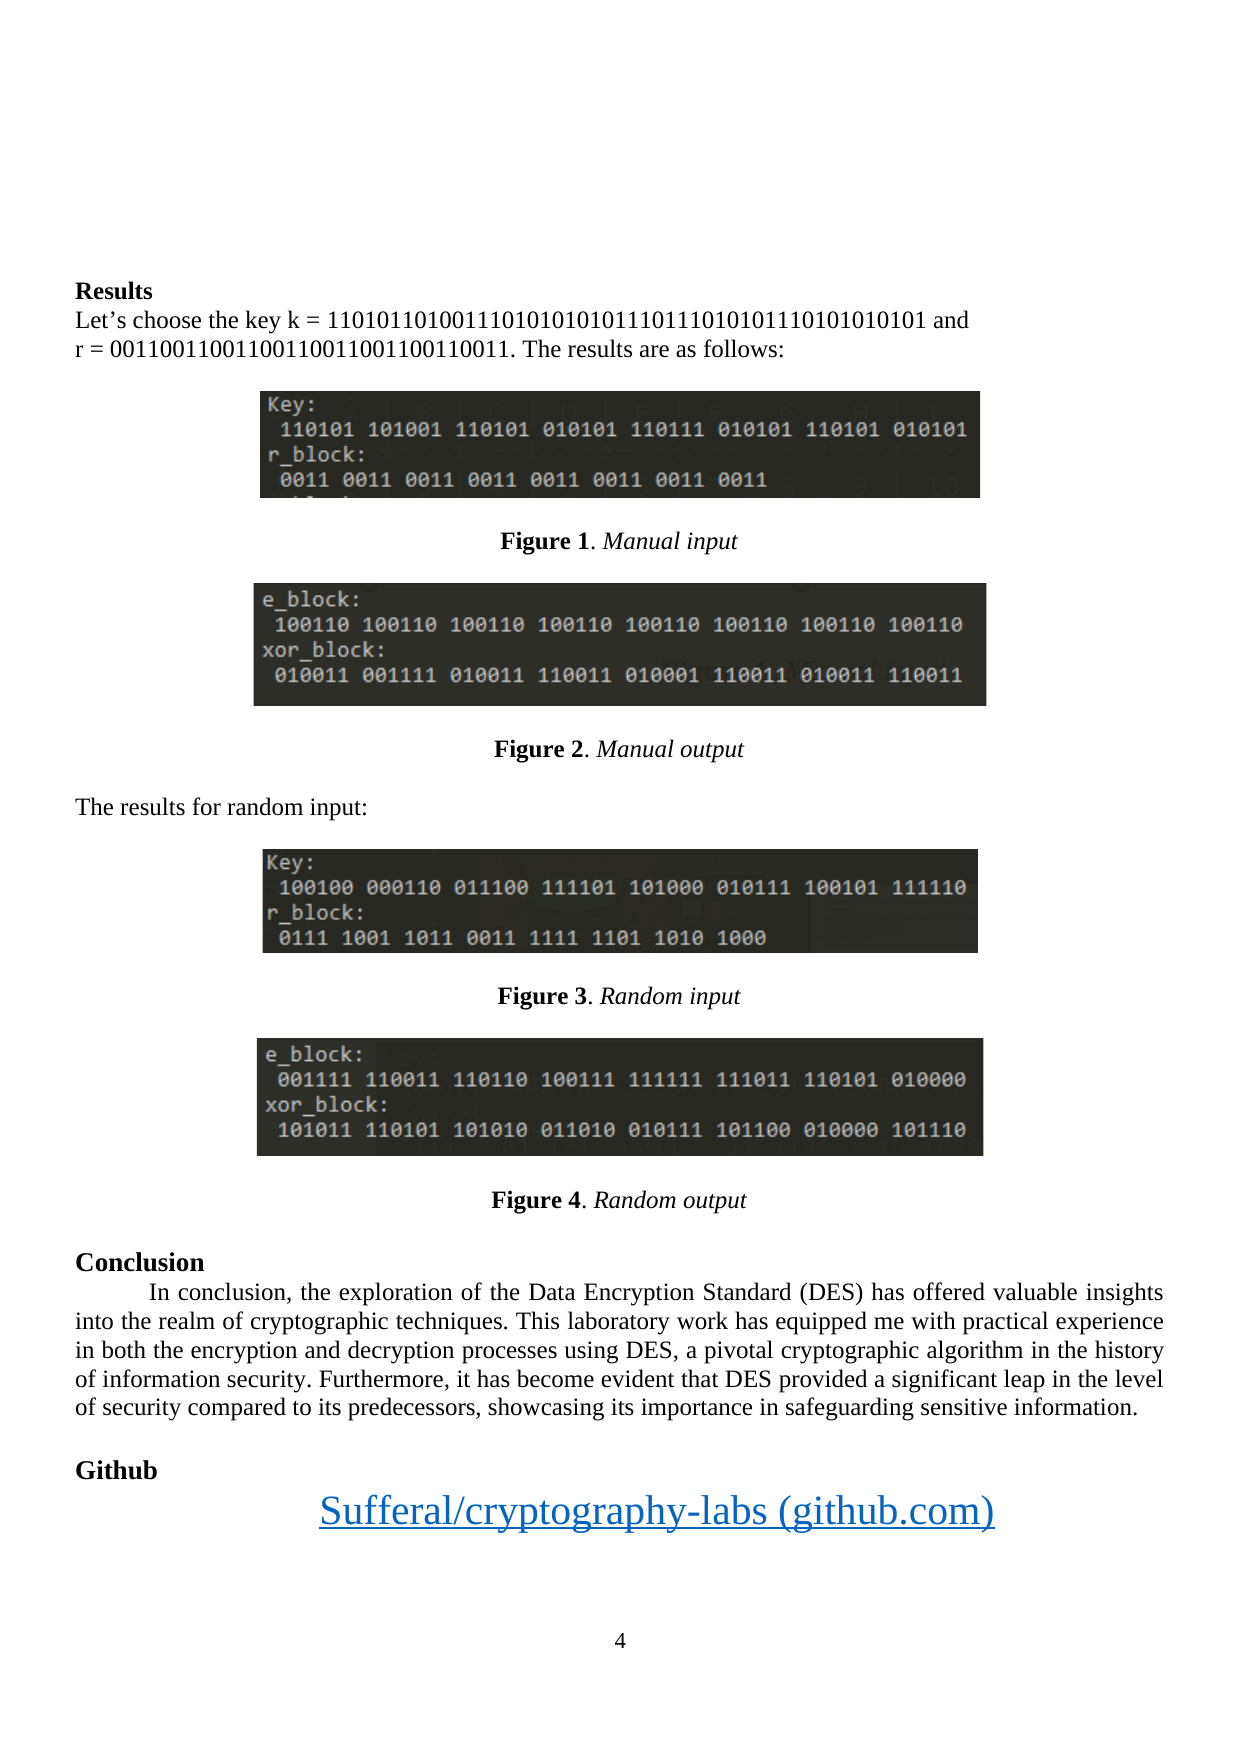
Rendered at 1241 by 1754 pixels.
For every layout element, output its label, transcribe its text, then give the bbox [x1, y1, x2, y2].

text In conclusion, the exploration of the Data Encryption Standard (DES) has offered valuable insights into the realm of cryptographic techniques. This laboratory work has equipped me with practical experience in both the encryption and decryption processes using DES, a pivotal cryptographic algorithm in the history of information security. Furthermore, it has become evident that DES provided a significant leap in the level of security compared to its predecessors, showcasing its importance in safeguarding sensitive information. [75, 1277, 1165, 1421]
subtitle Github [75, 1454, 1165, 1485]
subtitle Conclusion [75, 1246, 1165, 1277]
picture [253, 583, 987, 706]
text Figure 4. Random output [75, 1185, 1165, 1213]
text Figure 2. Manual output [75, 734, 1165, 763]
text Figure 1. Manual input [75, 526, 1165, 555]
picture [262, 849, 978, 953]
text Figure 3. Random input [75, 981, 1165, 1010]
picture [260, 391, 981, 498]
picture [256, 1038, 984, 1156]
text Sufferal/cryptography-labs (github.com) [75, 1485, 1165, 1533]
text Results [75, 276, 1165, 305]
text The results for random input: [75, 792, 1165, 821]
text Let’s choose the key k = 110101101001110101010101110111010101110101010101 and [75, 305, 1165, 334]
text r = 00110011001100110011001100110011. The results are as follows: [75, 334, 1165, 362]
